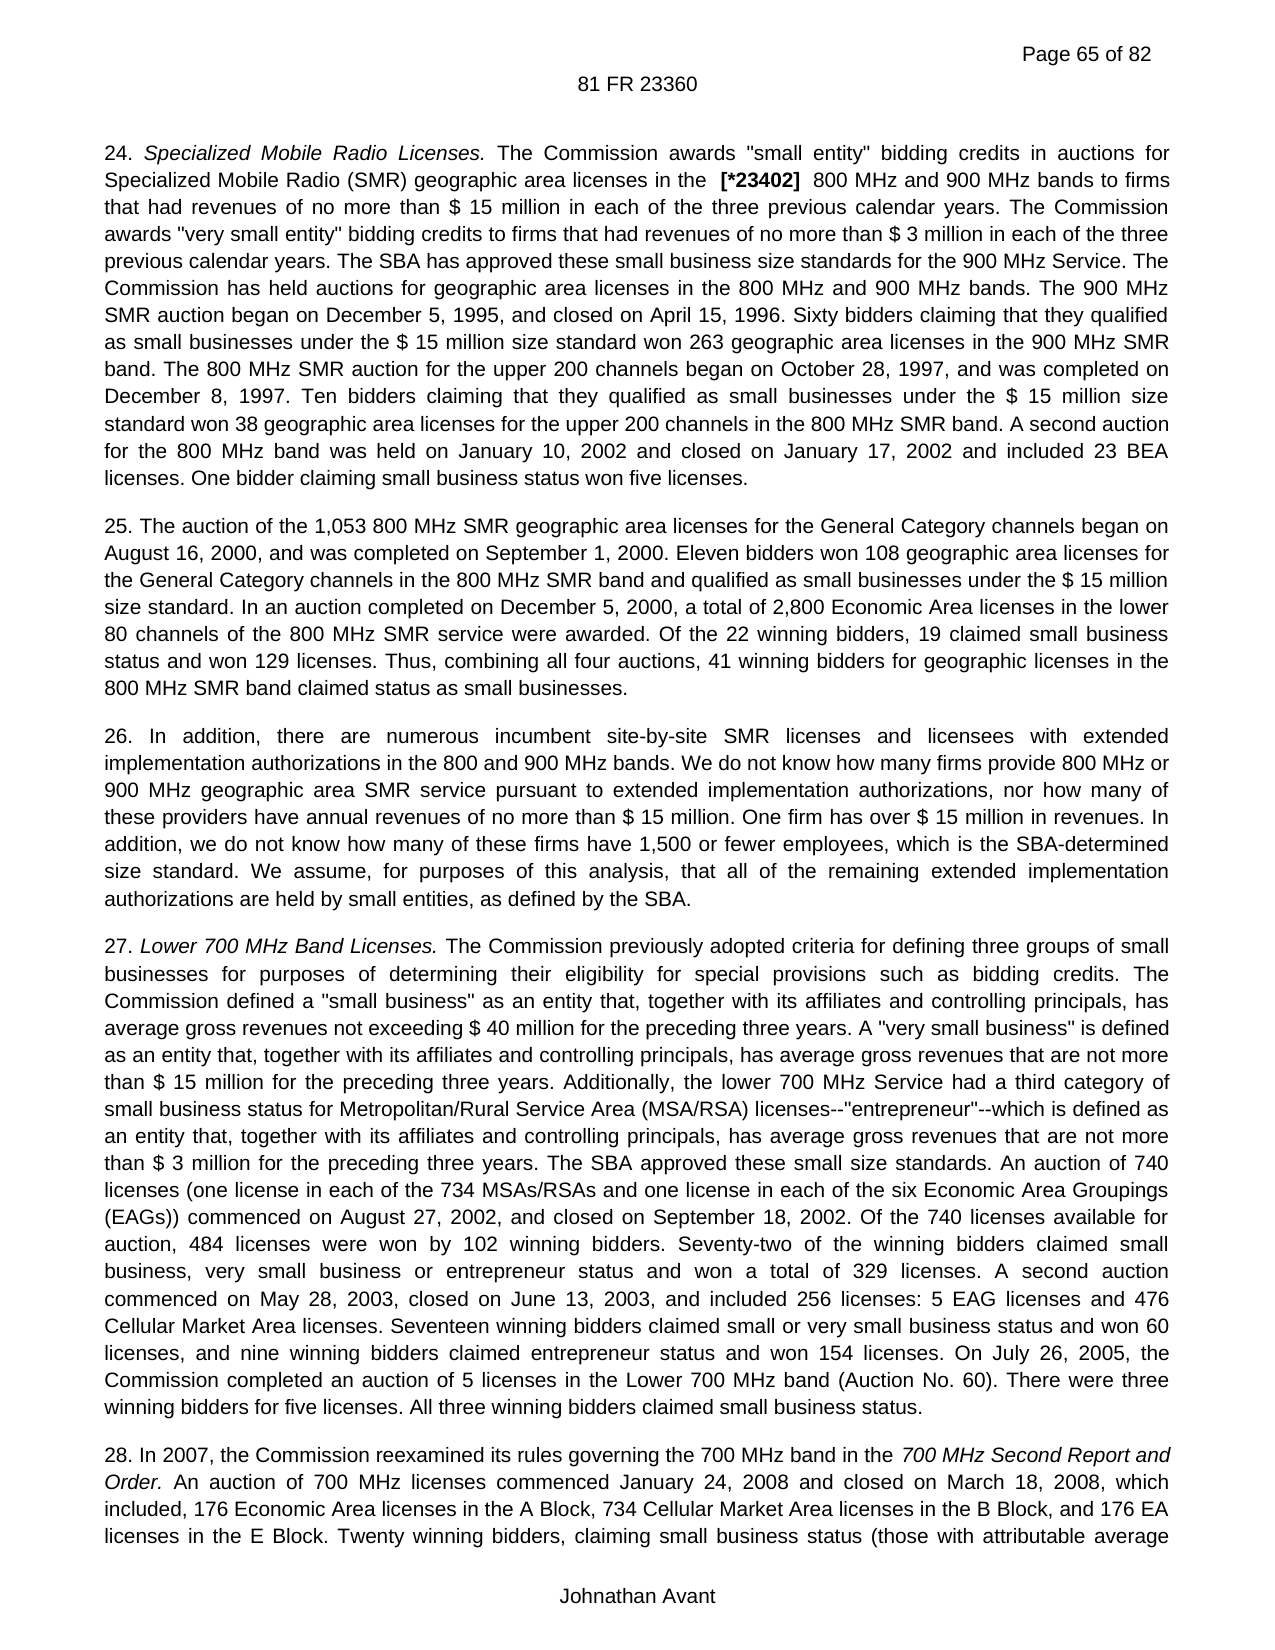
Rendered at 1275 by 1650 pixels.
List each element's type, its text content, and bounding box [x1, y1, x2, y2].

text 25. The auction of the 1,053 800 MHz SMR geographic area licenses for the General Category channels began on August 16, 2000, and was completed on September 1, 2000. Eleven bidders won 108 geographic area licenses for the General Category channels in the 800 MHz SMR band and qualified as small businesses under the $ 15 million size standard. In an auction completed on December 5, 2000, a total of 2,800 Economic Area licenses in the lower 80 channels of the 800 MHz SMR service were awarded. Of the 22 winning bidders, 19 claimed small business status and won 129 licenses. Thus, combining all four auctions, 41 winning bidders for geographic licenses in the 800 MHz SMR band claimed status as small businesses. [104, 510, 1171, 700]
text 24. Specialized Mobile Radio Licenses. The Commission awards "small entity" bidding credits in auctions for Specialized Mobile Radio (SMR) geographic area licenses in the [*23402] 800 MHz and 900 MHz bands to firms that had revenues of no more than $ 15 million in each of the three previous calendar years. The Commission awards "very small entity" bidding credits to firms that had revenues of no more than $ 3 million in each of the three previous calendar years. The SBA has approved these small business size standards for the 900 MHz Service. The Commission has held auctions for geographic area licenses in the 800 MHz and 900 MHz bands. The 900 MHz SMR auction began on December 5, 1995, and closed on April 15, 1996. Sixty bidders claiming that they qualified as small businesses under the $ 15 million size standard won 263 geographic area licenses in the 900 MHz SMR band. The 800 MHz SMR auction for the upper 200 channels began on October 28, 1997, and was completed on December 8, 1997. Ten bidders claiming that they qualified as small businesses under the $ 15 million size standard won 38 geographic area licenses for the upper 200 channels in the 800 MHz SMR band. A second auction for the 800 MHz band was held on January 10, 2002 and closed on January 17, 2002 and included 23 BEA licenses. One bidder claiming small business status won five licenses. [104, 137, 1171, 489]
text 27. Lower 700 MHz Band Licenses. The Commission previously adopted criteria for defining three groups of small businesses for purposes of determining their eligibility for special provisions such as bidding credits. The Commission defined a "small business" as an entity that, together with its affiliates and controlling principals, has average gross revenues not exceeding $ 40 million for the preceding three years. A "very small business" is defined as an entity that, together with its affiliates and controlling principals, has average gross revenues that are not more than $ 15 million for the preceding three years. Additionally, the lower 700 MHz Service had a third category of small business status for Metropolitan/Rural Service Area (MSA/RSA) licenses--"entrepreneur"--which is defined as an entity that, together with its affiliates and controlling principals, has average gross revenues that are not more than $ 3 million for the preceding three years. The SBA approved these small size standards. An auction of 740 licenses (one license in each of the 734 MSAs/RSAs and one license in each of the six Economic Area Groupings (EAGs)) commenced on August 27, 2002, and closed on September 18, 2002. Of the 740 licenses available for auction, 484 licenses were won by 102 winning bidders. Seventy-two of the winning bidders claimed small business, very small business or entrepreneur status and won a total of 329 licenses. A second auction commenced on May 28, 2003, closed on June 13, 2003, and included 256 licenses: 5 EAG licenses and 476 Cellular Market Area licenses. Seventeen winning bidders claimed small or very small business status and won 60 licenses, and nine winning bidders claimed entrepreneur status and won 154 licenses. On July 26, 2005, the Commission completed an auction of 5 licenses in the Lower 700 MHz band (Auction No. 60). There were three winning bidders for five licenses. All three winning bidders claimed small business status. [104, 931, 1171, 1419]
text 26. In addition, there are numerous incumbent site-by-site SMR licenses and licensees with extended implementation authorizations in the 800 and 900 MHz bands. We do not know how many firms provide 800 MHz or 900 MHz geographic area SMR service pursuant to extended implementation authorizations, nor how many of these providers have annual revenues of no more than $ 15 million. One firm has over $ 15 million in revenues. In addition, we do not know how many of these firms have 1,500 or fewer employees, which is the SBA-determined size standard. We assume, for purposes of this analysis, that all of the remaining extended implementation authorizations are held by small entities, as defined by the SBA. [104, 721, 1171, 910]
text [104, 1439, 1171, 1548]
